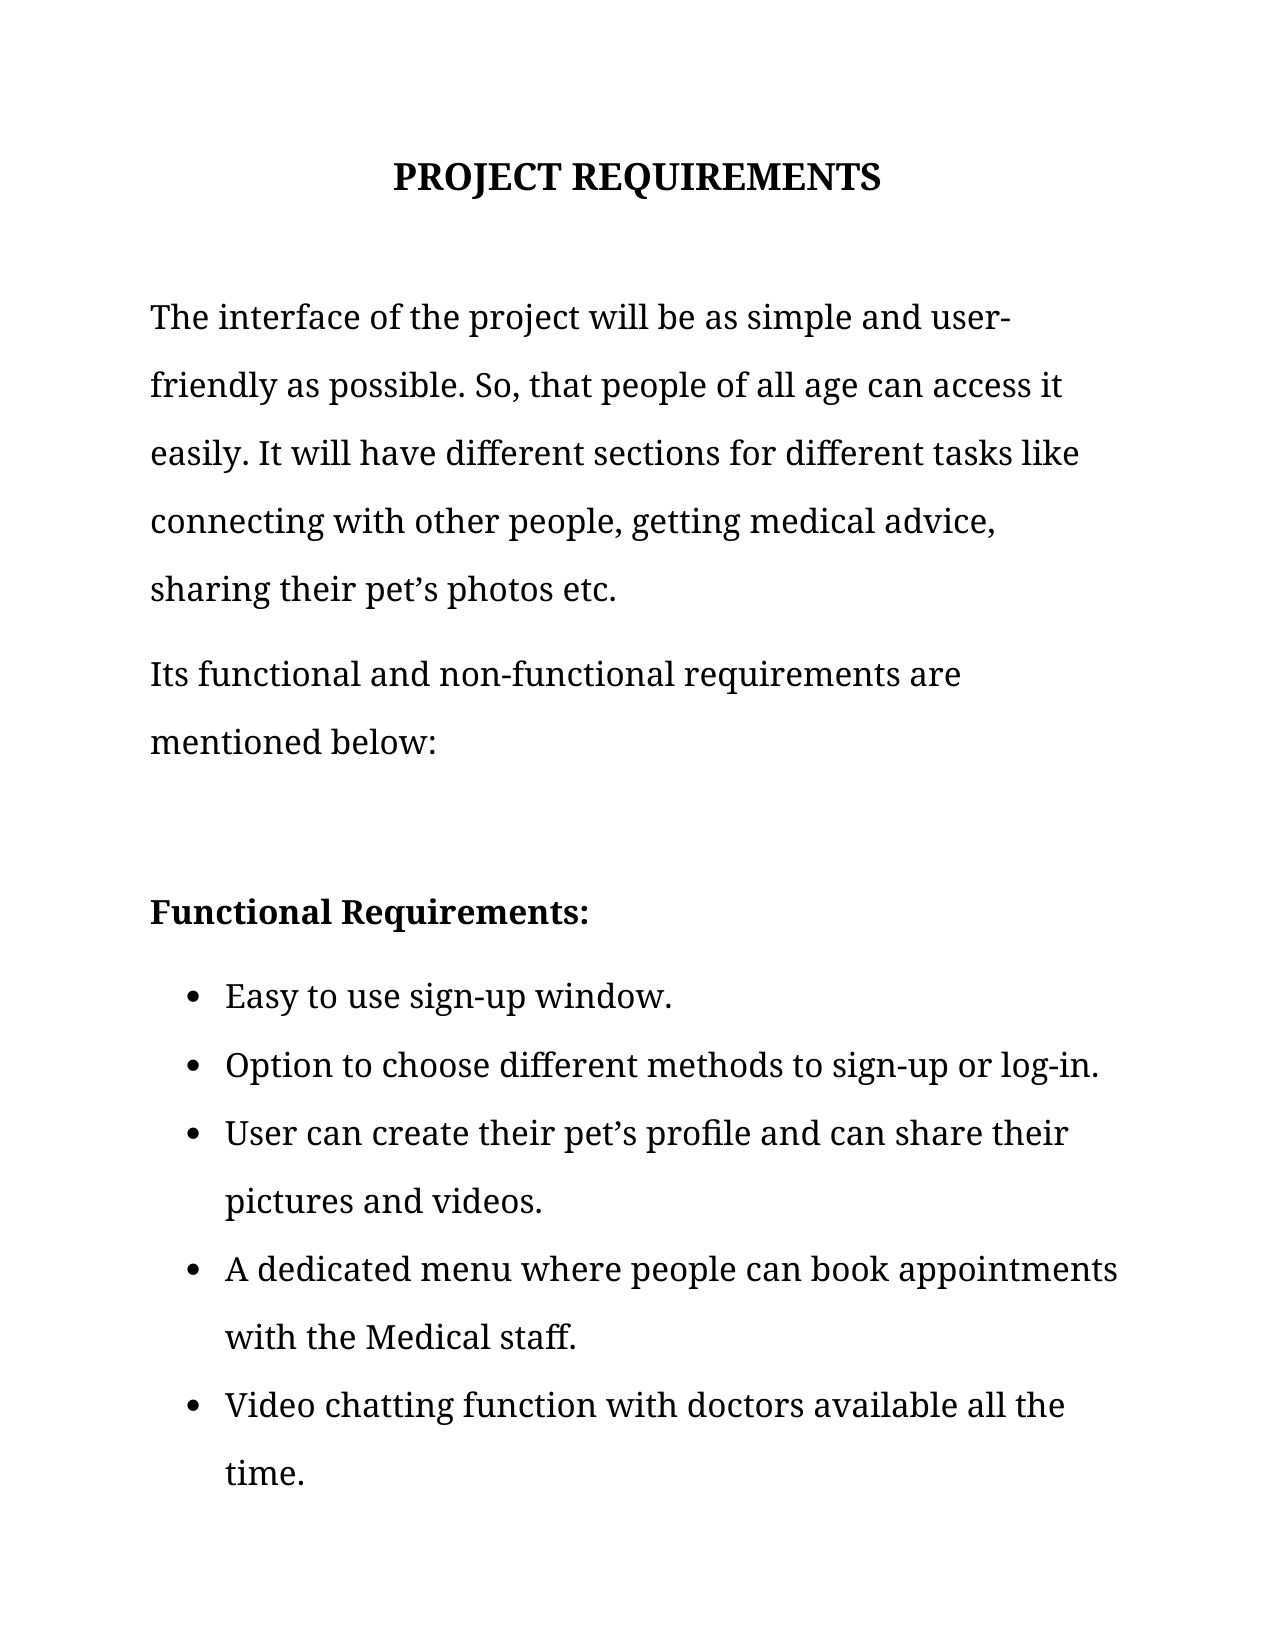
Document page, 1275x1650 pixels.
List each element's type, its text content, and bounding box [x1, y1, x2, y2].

list Easy to use sign-up window. [187, 973, 1125, 1019]
list Video chatting function with doctors available all the time. [187, 1382, 1125, 1496]
list User can create their pet’s profile and can share their pictures and videos. [187, 1109, 1125, 1223]
text The interface of the project will be as simple and user-friendly as possible. So, that people of all age can access it easily. It will have different sections for different tasks like connecting with other people, getting medical advice, sharing their pet’s photos etc. [150, 293, 1125, 611]
text Its functional and non-functional requirements are mentioned below: [150, 651, 1125, 764]
list A dedicated menu where people can book appointments with the Medical staff. [187, 1246, 1125, 1359]
text PROJECT REQUIREMENTS [150, 150, 1125, 201]
list Option to choose different methods to sign-up or log-in. [187, 1041, 1125, 1087]
text Functional Requirements: [150, 888, 1125, 934]
